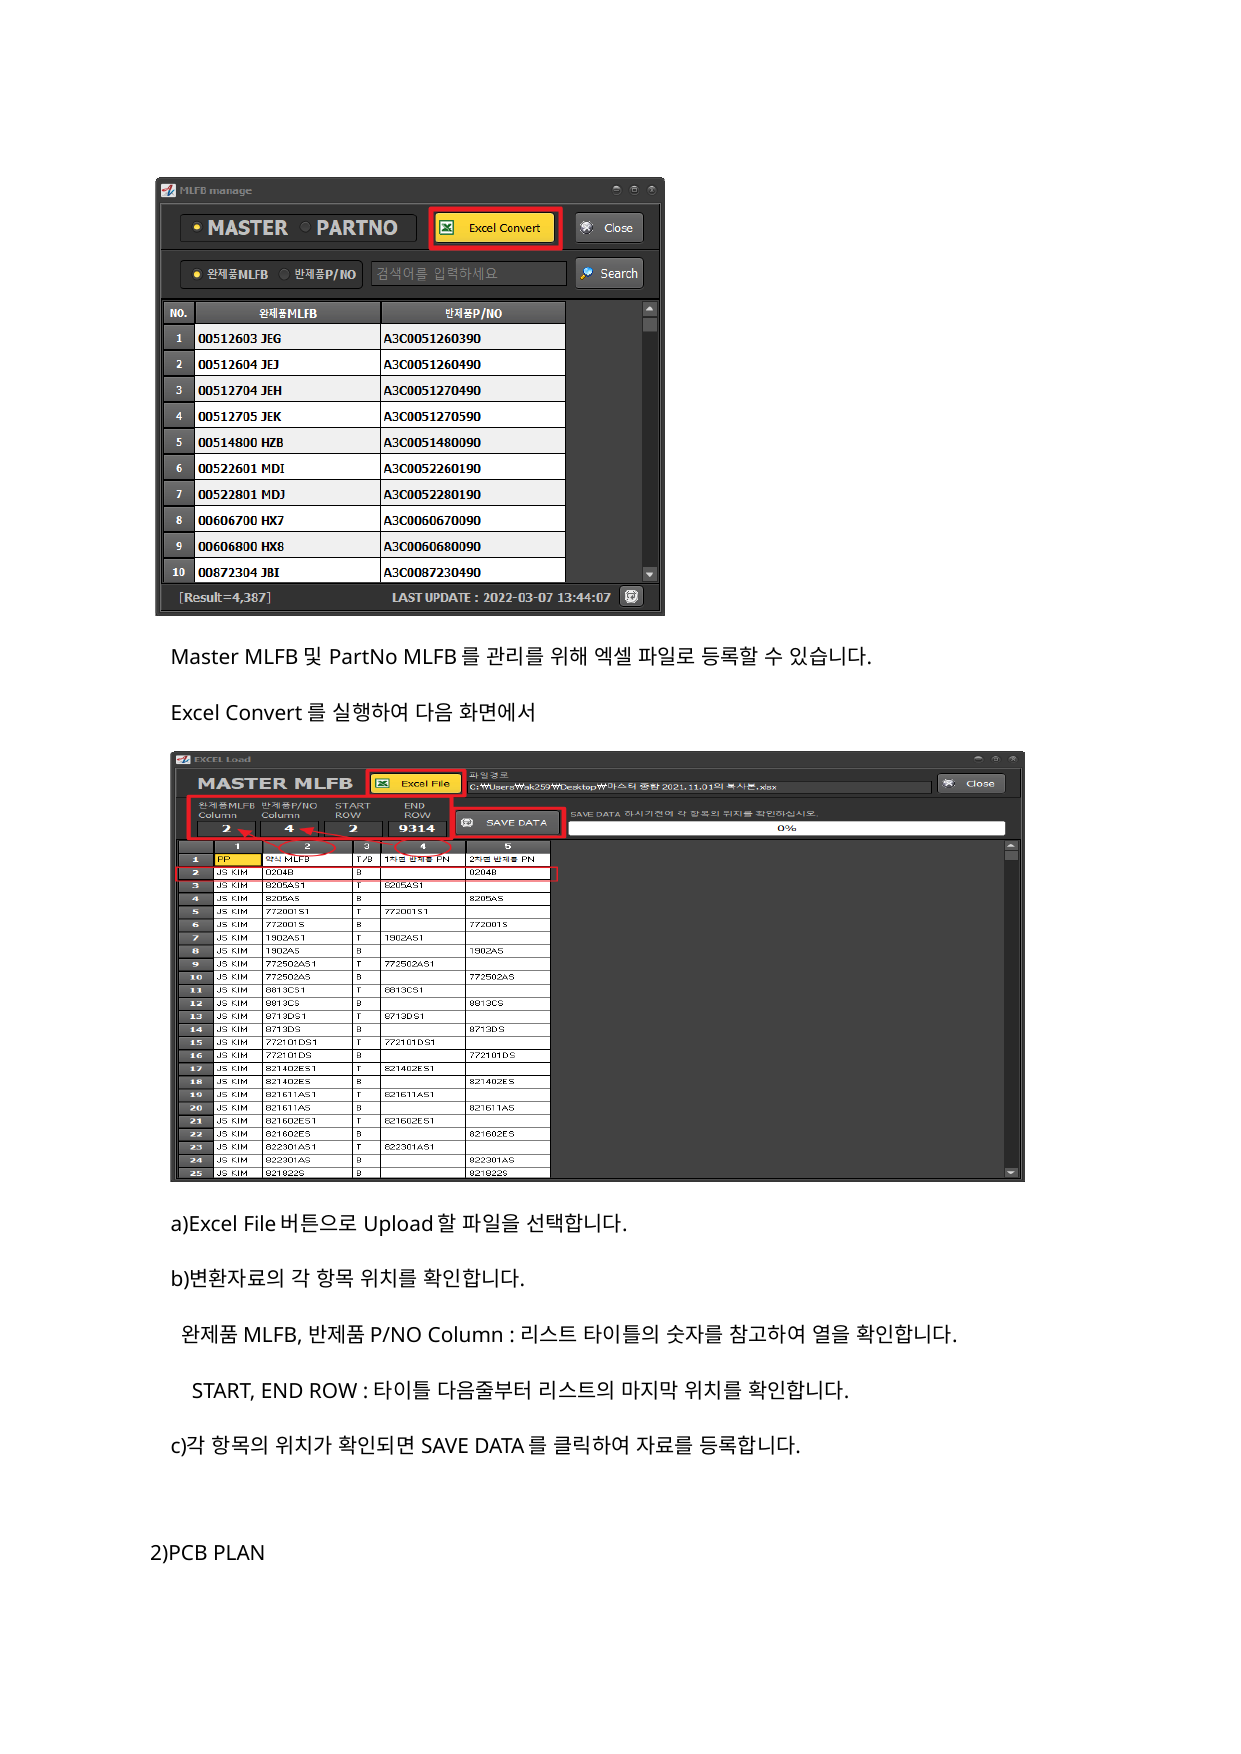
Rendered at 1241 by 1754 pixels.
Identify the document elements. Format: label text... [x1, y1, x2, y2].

text a)Excel File버튼으로 Upload할 파일을 선택합니다. [150, 1207, 1090, 1237]
text c)각 항목의 위치가 확인되면 SAVE DATA를 클릭하여 자료를 등록합니다. [150, 1429, 1090, 1460]
text b)변환자료의 각 항목 위치를 확인합니다. [150, 1263, 1090, 1293]
text START, END ROW : 타이틀 다음줄부터 리스트의 마지막 위치를 확인합니다. [150, 1374, 1090, 1404]
text 완제품MLFB, 반제품P/NO Column : 리스트 타이틀의 숫자를 참고하여 열을 확인합니다. [150, 1318, 1090, 1348]
picture [170, 751, 1025, 1182]
text Master MLFB 및 PartNo MLFB를 관리를 위해 엑셀 파일로 등록할 수 있습니다. [150, 640, 1090, 671]
text Excel Convert 를 실행하여 다음 화면에서 [150, 696, 1090, 726]
picture [155, 177, 665, 616]
text 2)PCB PLAN [150, 1538, 1090, 1567]
